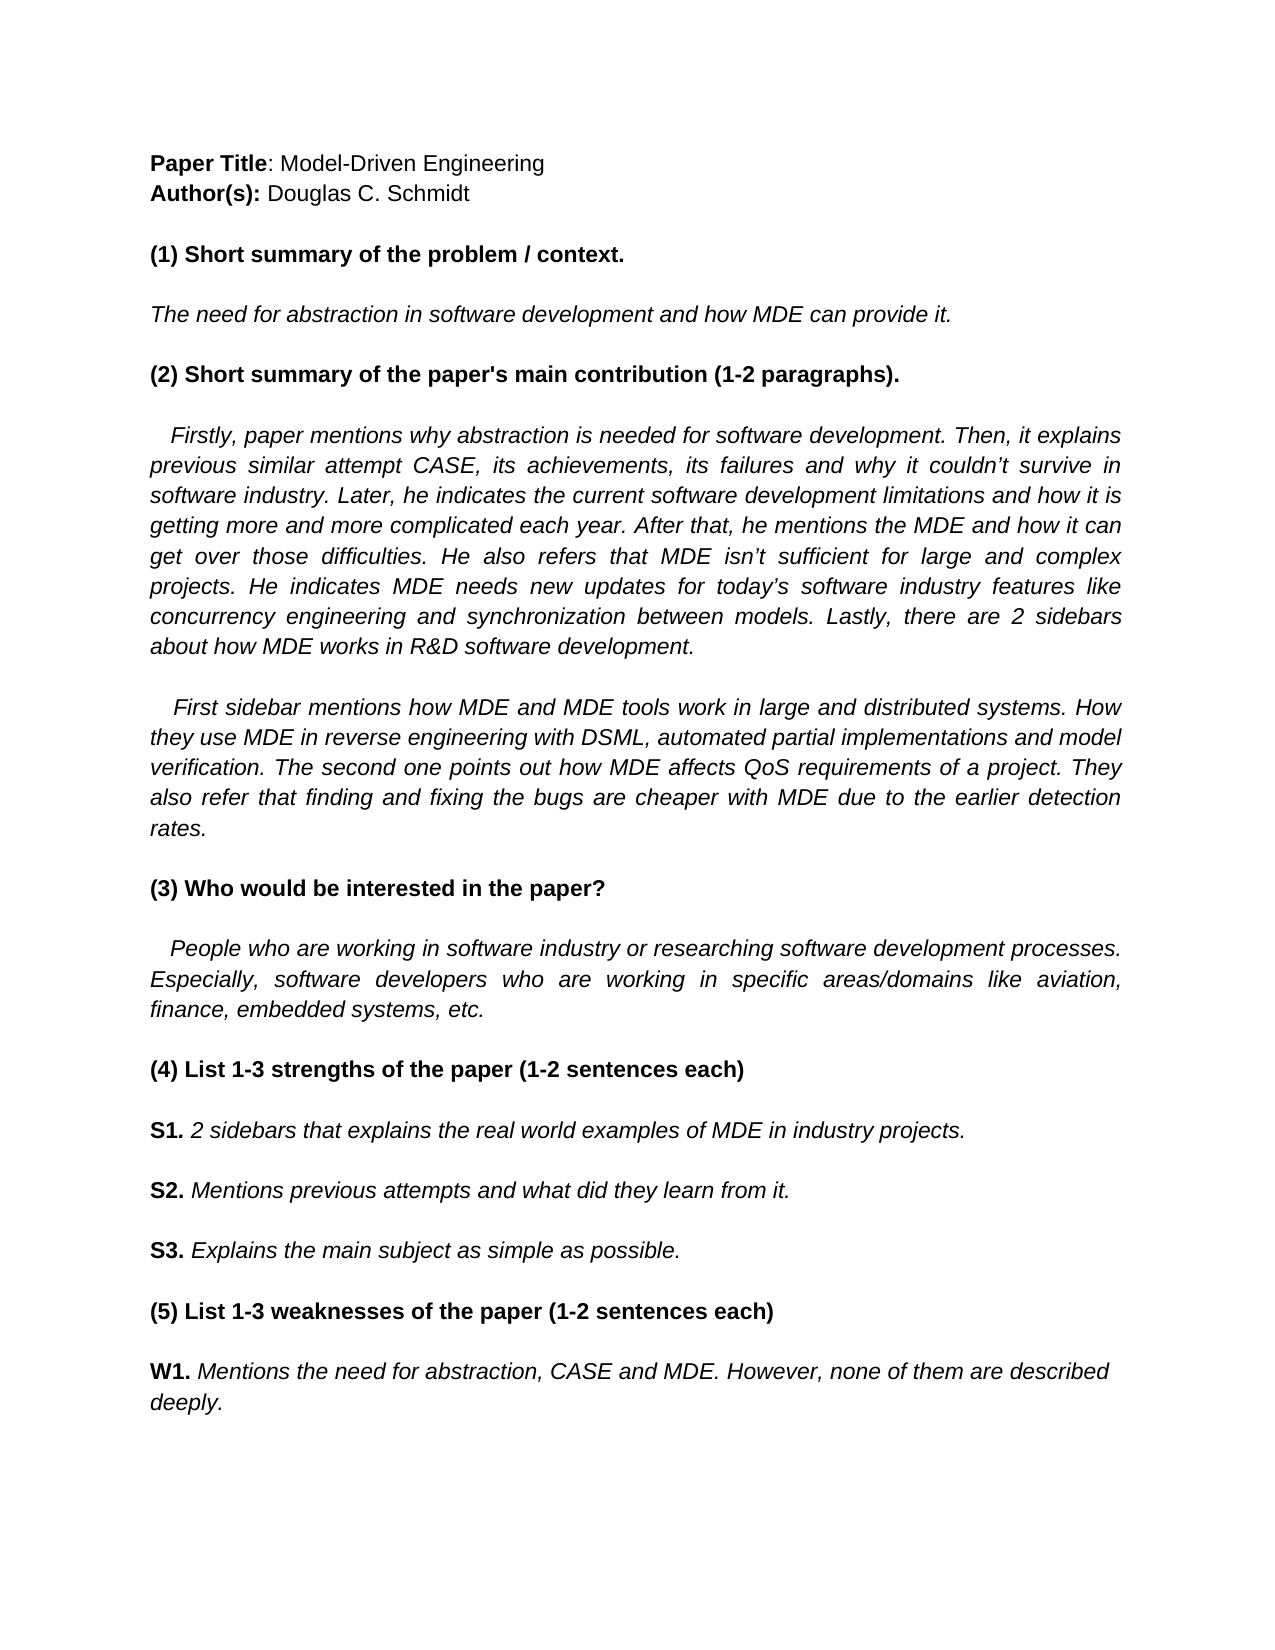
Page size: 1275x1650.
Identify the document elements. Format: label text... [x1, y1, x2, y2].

text S3. Explains the main subject as simple as possible. [150, 1237, 1125, 1264]
text People who are working in software industry or researching software development processes. Especially, software developers who are working in specific areas/domains like aviation, finance, embedded systems, etc. [150, 935, 1125, 1022]
text (4) List 1-3 strengths of the paper (1-2 sentences each) [150, 1056, 1125, 1083]
text W1. Mentions the need for abstraction, CASE and MDE. However, none of them are described deeply. [150, 1358, 1125, 1415]
text (5) List 1-3 weaknesses of the paper (1-2 sentences each) [150, 1298, 1125, 1324]
text (3) Who would be interested in the paper? [150, 875, 1125, 901]
text S2. Mentions previous attempts and what did they learn from it. [150, 1177, 1125, 1203]
text Paper Title: Model-Driven Engineering [150, 150, 1125, 176]
text First sidebar mentions how MDE and MDE tools work in large and distributed systems. How they use MDE in reverse engineering with DSML, automated partial implementations and model verification. The second one points out how MDE affects QoS requirements of a project. They also refer that finding and fixing the bugs are cheaper with MDE due to the earlier detection rates. [150, 694, 1125, 841]
text The need for abstraction in software development and how MDE can provide it. [150, 301, 1125, 327]
text (2) Short summary of the paper's main contribution (1-2 paragraphs). [150, 361, 1125, 388]
text S1. 2 sidebars that explains the real world examples of MDE in industry projects. [150, 1117, 1125, 1143]
text Firstly, paper mentions why abstraction is needed for software development. Then, it explains previous similar attempt CASE, its achievements, its failures and why it couldn’t survive in software industry. Later, he indicates the current software development limitations and how it is getting more and more complicated each year. After that, he mentions the MDE and how it can get over those difficulties. He also refers that MDE isn’t sufficient for large and complex projects. He indicates MDE needs new updates for today’s software industry features like concurrency engineering and synchronization between models. Lastly, there are 2 sidebars about how MDE works in R&D software development. [150, 422, 1125, 660]
text (1) Short summary of the problem / context. [150, 241, 1125, 267]
text Author(s): Douglas C. Schmidt [150, 180, 1125, 207]
